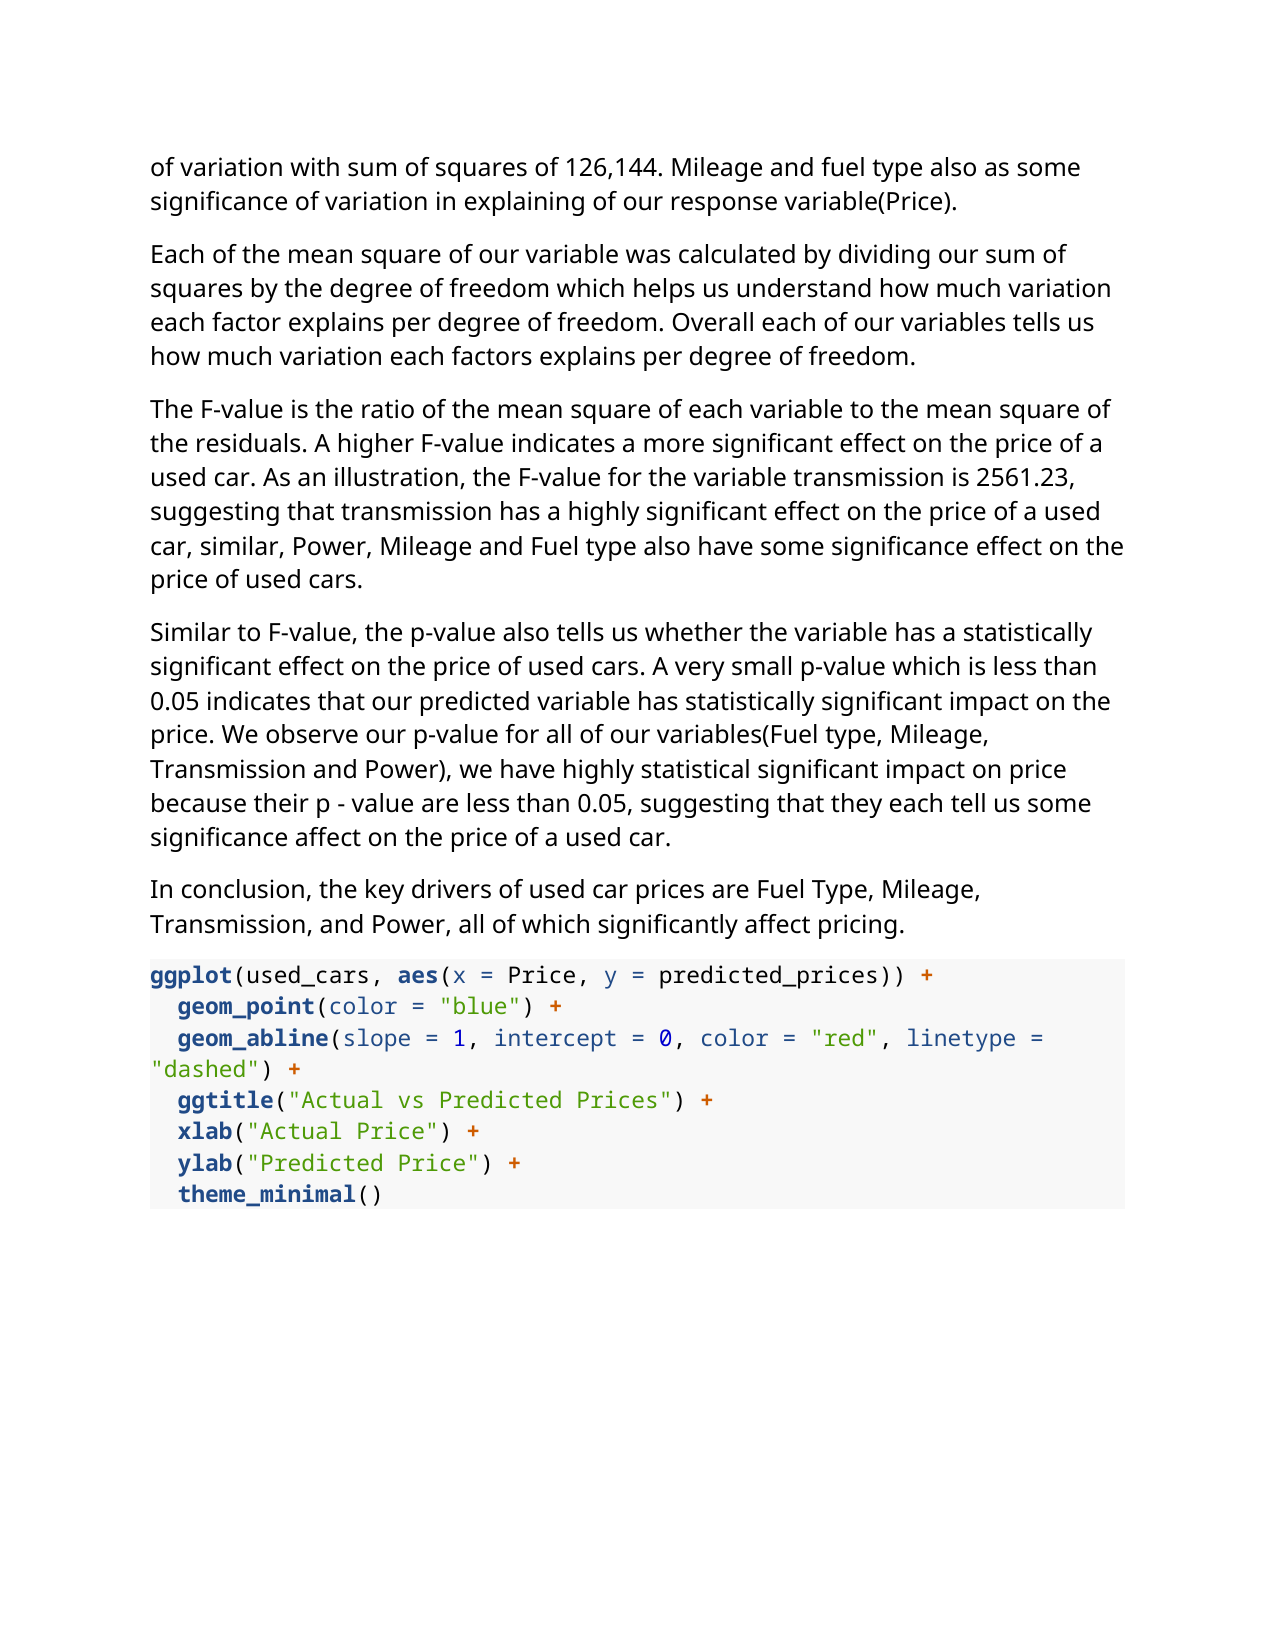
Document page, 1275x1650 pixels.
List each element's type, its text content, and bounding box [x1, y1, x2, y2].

text The F-value is the ratio of the mean square of each variable to the mean square of the residuals. A higher F-value indicates a more significant effect on the price of a used car. As an illustration, the F-value for the variable transmission is 2561.23, suggesting that transmission has a highly significant effect on the price of a used car, similar, Power, Mileage and Fuel type also have some significance effect on the price of used cars. [150, 392, 1125, 596]
text Each of the mean square of our variable was calculated by dividing our sum of squares by the degree of freedom which helps us understand how much variation each factor explains per degree of freedom. Overall each of our variables tells us how much variation each factors explains per degree of freedom. [150, 237, 1125, 373]
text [150, 150, 1125, 218]
text In conclusion, the key drivers of used car prices are Fuel Type, Mileage, Transmission, and Power, all of which significantly affect pricing. [150, 872, 1125, 940]
text ggplot(used_cars, aes(x = Price, y = predicted_prices)) + geom_point(color = "blue") + geom_abline(slope = 1, intercept = 0, color = "red", linetype = "dashed") + ggtitle("Actual vs Predicted Prices") + xlab("Actual Price") + ylab("Predicted Price") + theme_minimal() [301, 959, 1125, 1209]
text Similar to F-value, the p-value also tells us whether the variable has a statistically significant effect on the price of used cars. A very small p-value which is less than 0.05 indicates that our predicted variable has statistically significant impact on the price. We observe our p-value for all of our variables(Fuel type, Mileage, Transmission and Power), we have highly statistical significant impact on price because their p - value are less than 0.05, suggesting that they each tell us some significance affect on the price of a used car. [150, 615, 1125, 853]
